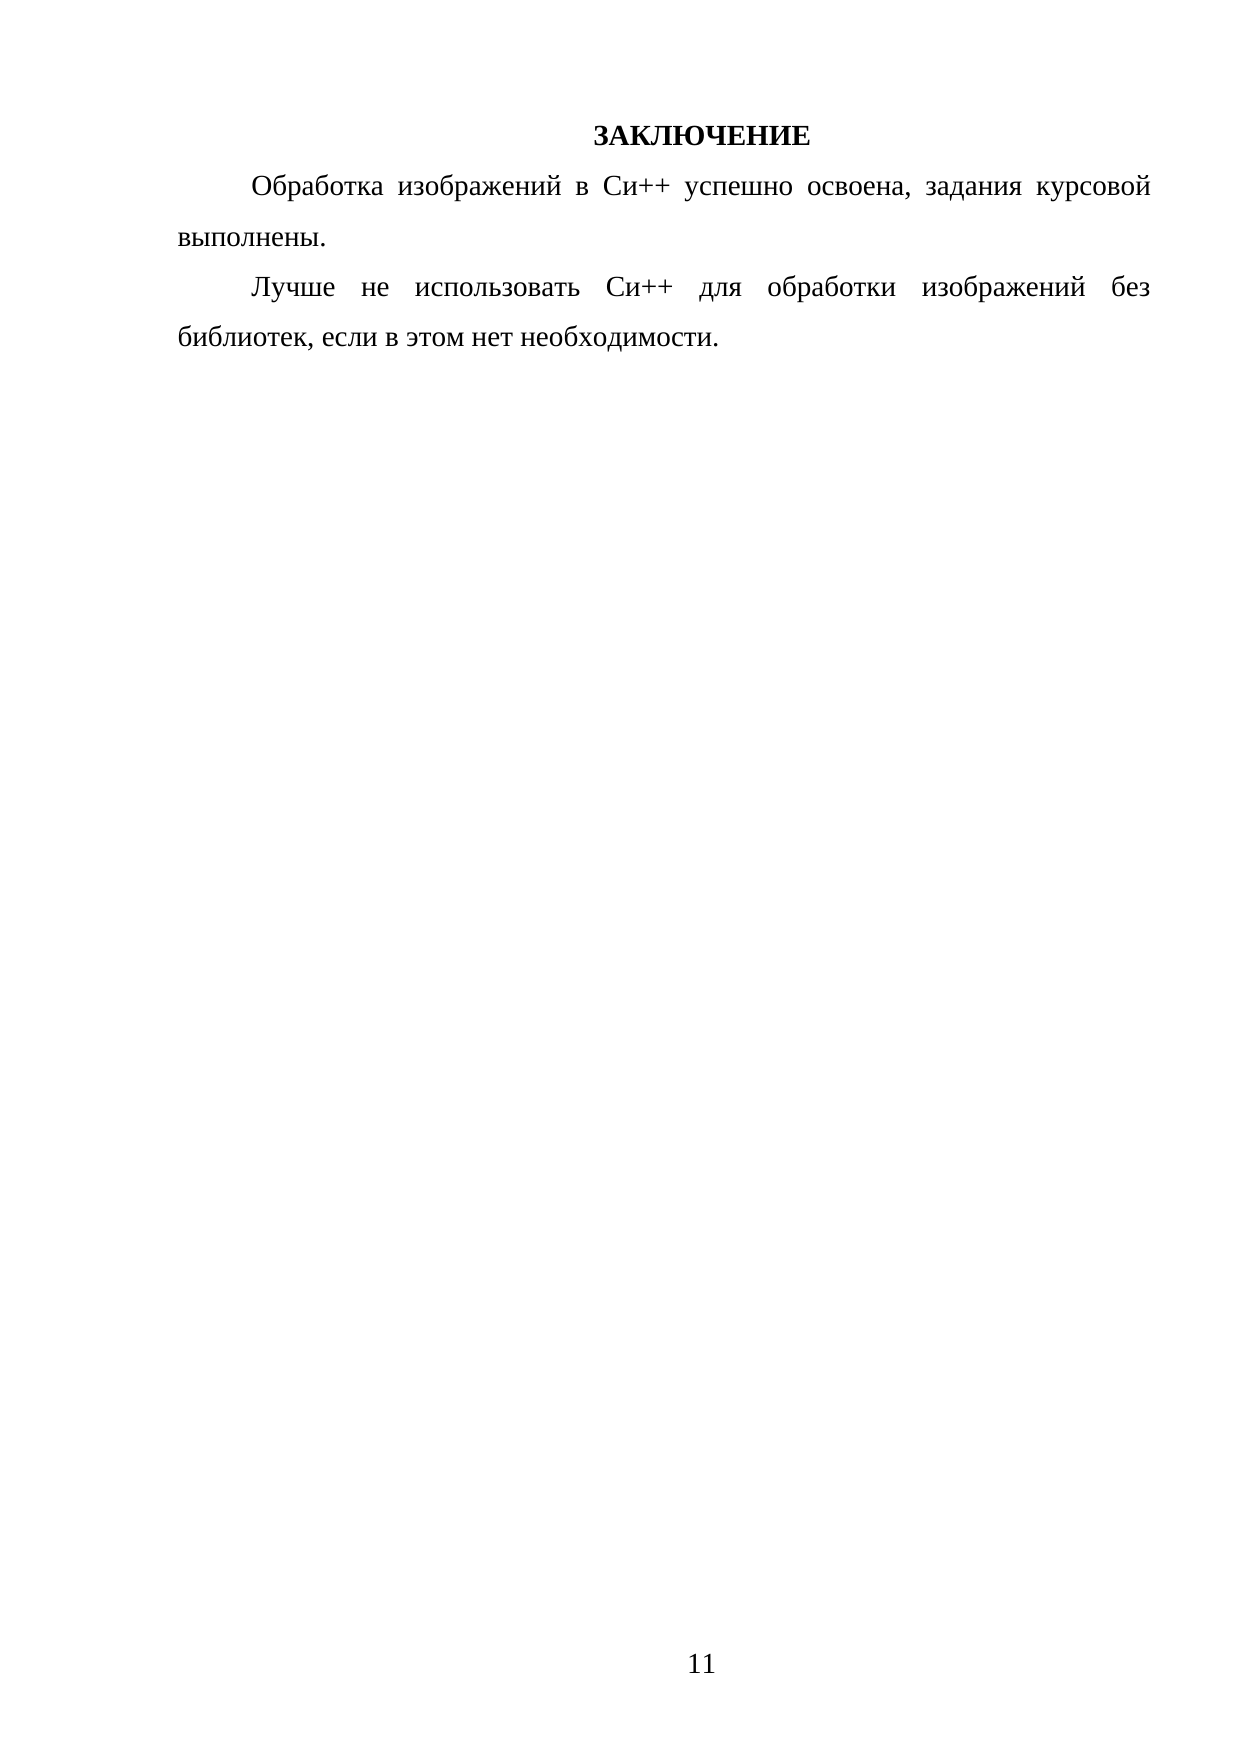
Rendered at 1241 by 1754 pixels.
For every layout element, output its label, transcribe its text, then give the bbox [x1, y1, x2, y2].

subtitle ЗАКЛЮЧЕНИЕ [252, 118, 1152, 152]
text Лучше не использовать Си++ для обработки изображений без библиотек, если в этом нет необходимости. [177, 269, 1152, 353]
text Обработка изображений в Си++ успешно освоена, задания курсовой выполнены. [177, 168, 1152, 252]
